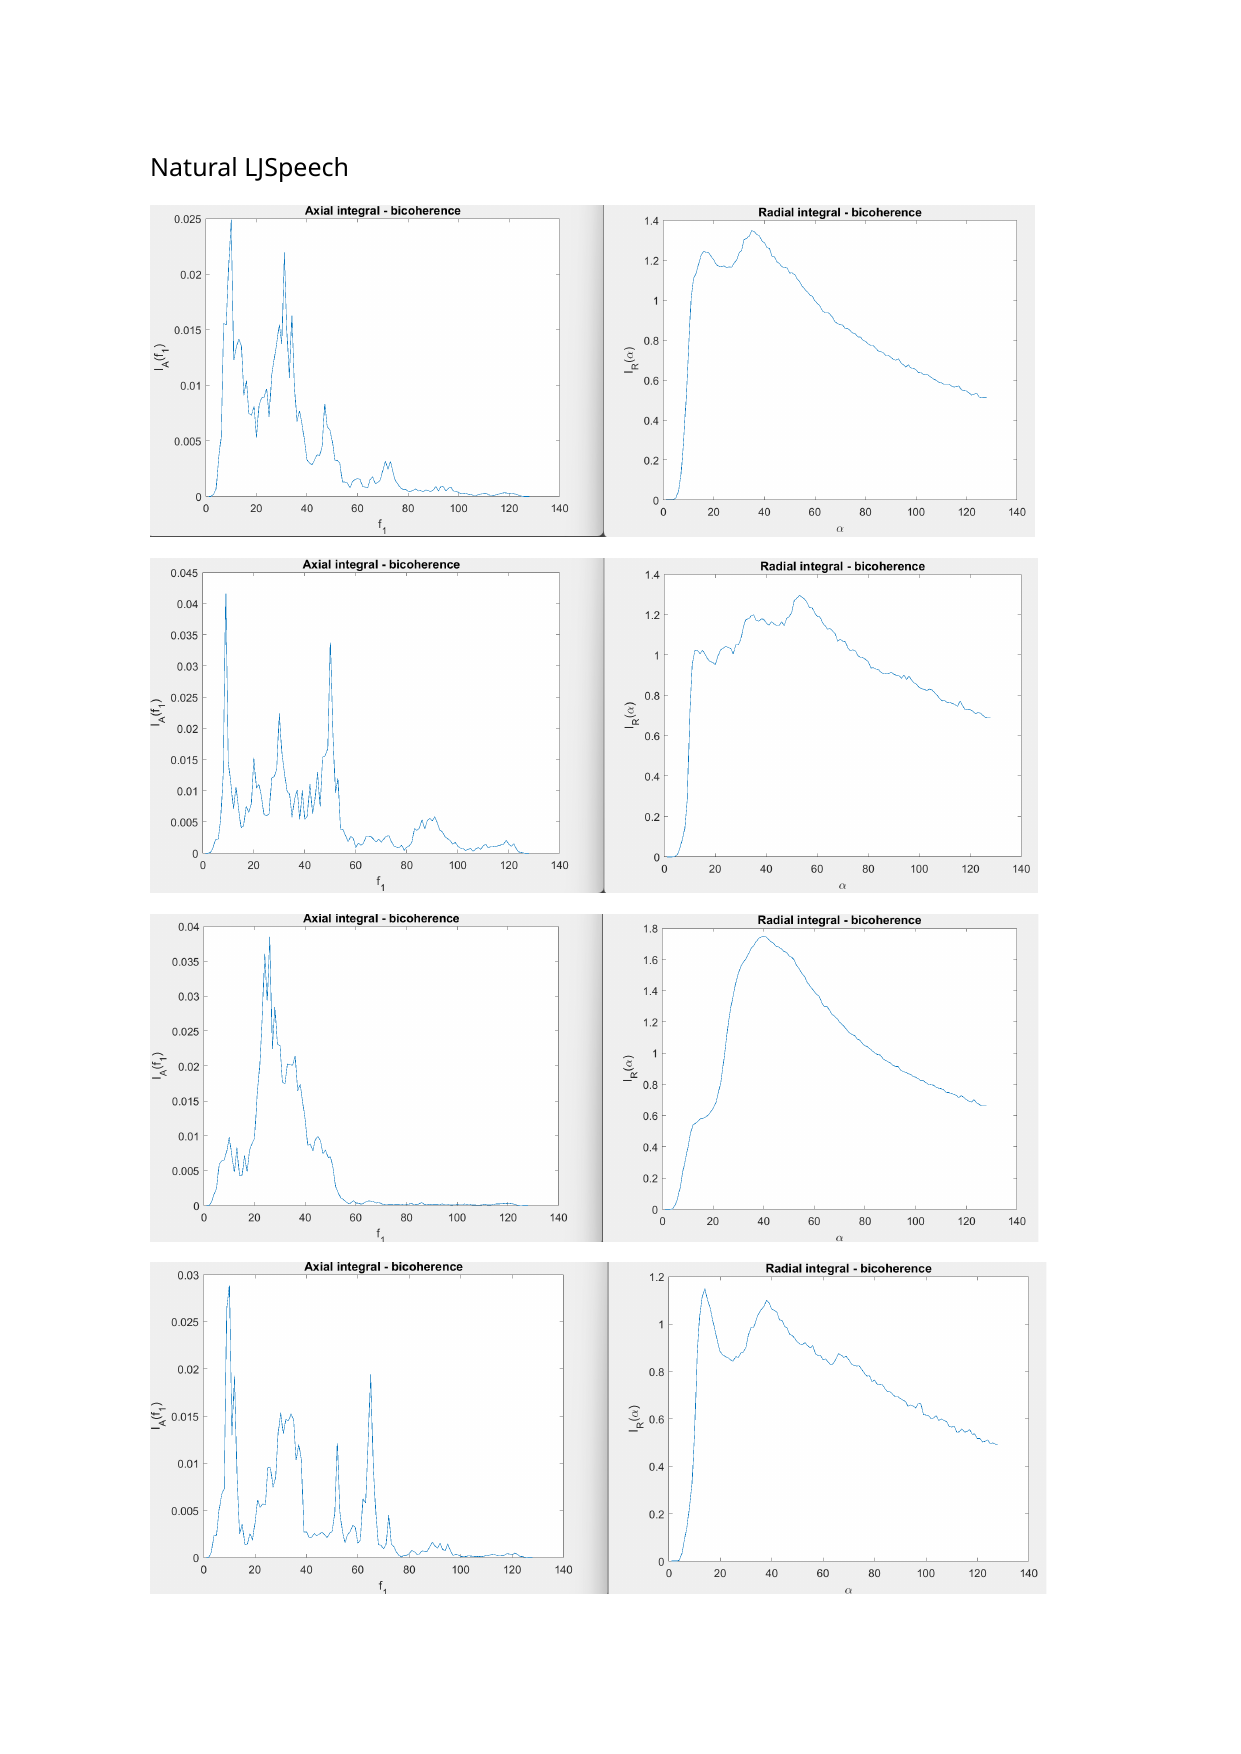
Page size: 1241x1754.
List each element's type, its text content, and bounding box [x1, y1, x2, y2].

picture [150, 914, 1039, 1242]
picture [150, 205, 1035, 537]
picture [150, 1262, 1047, 1594]
picture [150, 558, 1038, 893]
text Natural LJSpeech [150, 150, 1090, 184]
